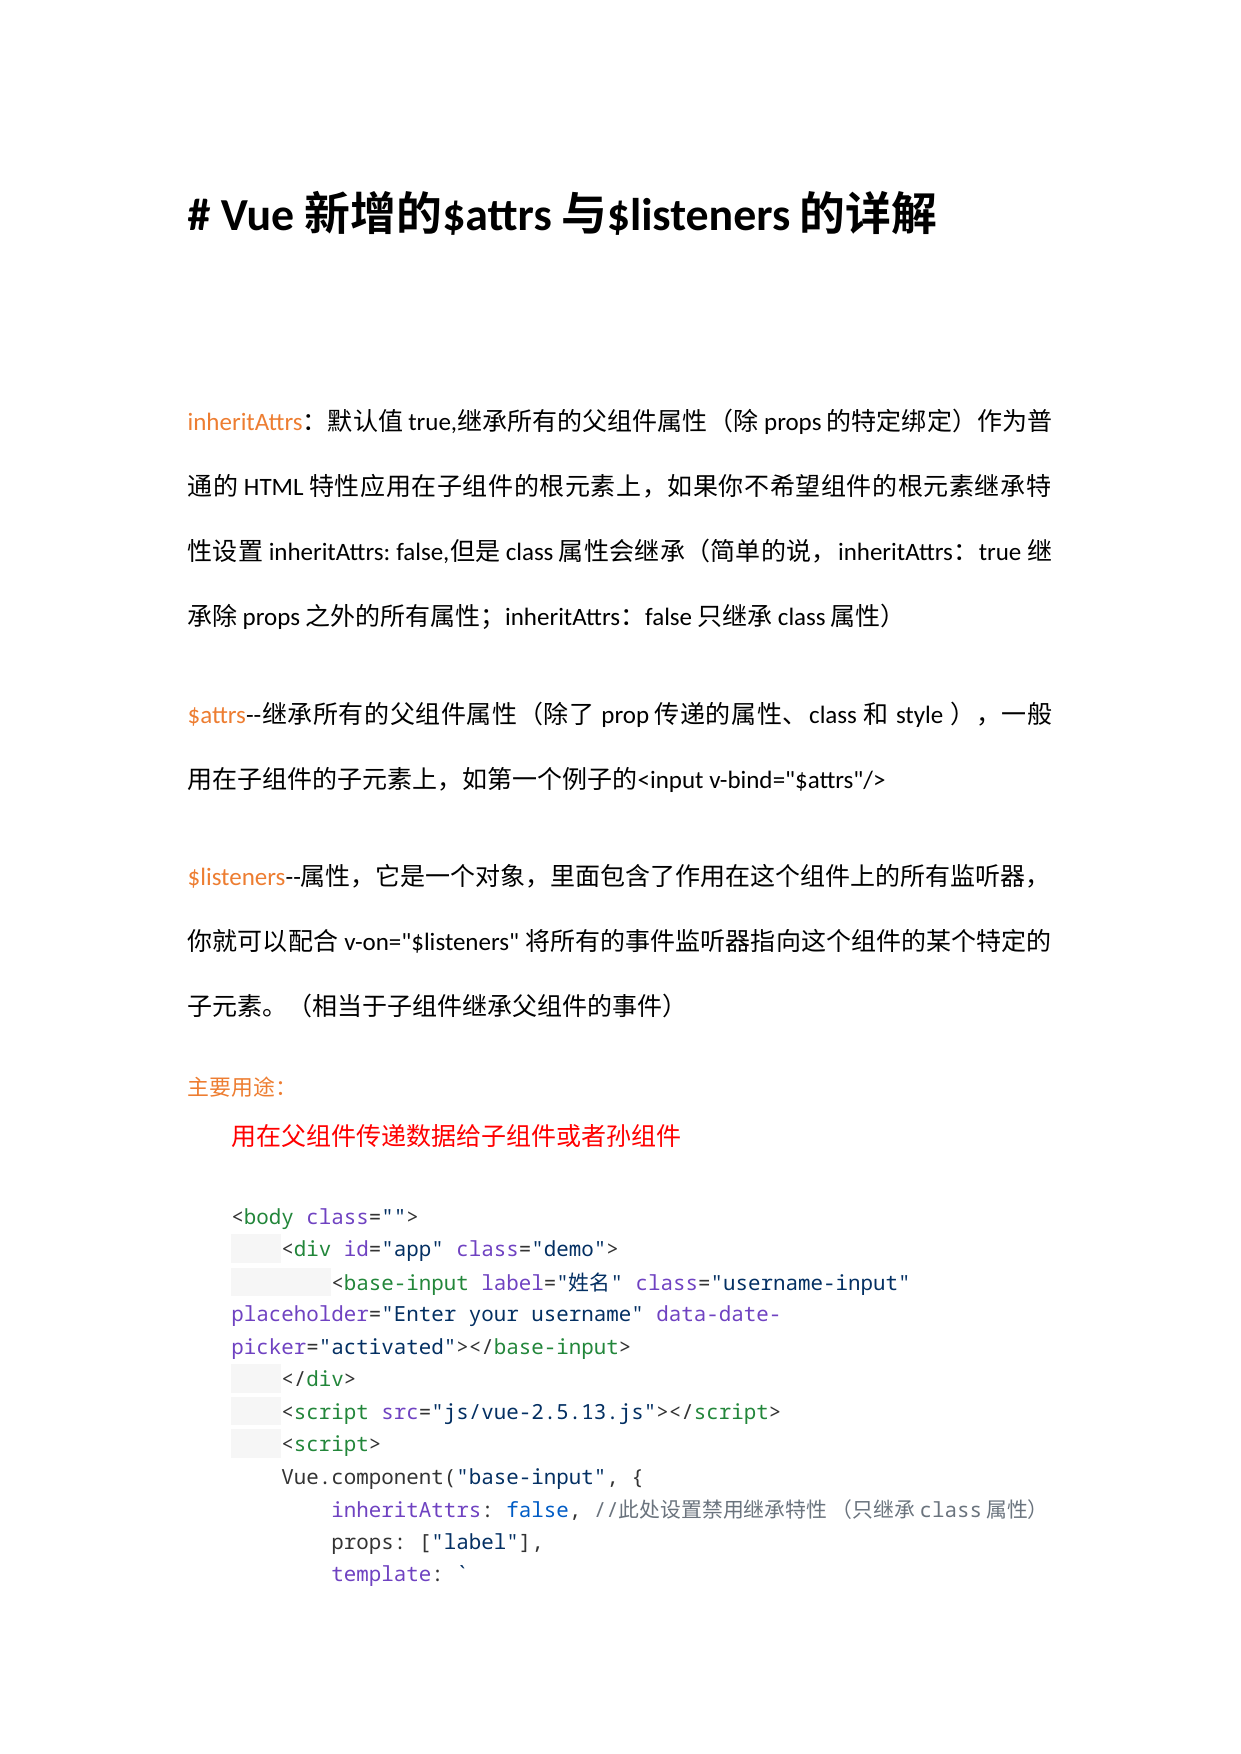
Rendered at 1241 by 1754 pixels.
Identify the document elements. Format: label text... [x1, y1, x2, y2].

text <div id="app" class="demo"> [231, 1232, 1053, 1265]
text <base-input label="姓名" class="username-input" placeholder="Enter your username" data-date-picker="activated"></base-input> [231, 1265, 1053, 1362]
text inheritAttrs: false, //此处设置禁用继承特性 （只继承class属性） [231, 1492, 1053, 1525]
text $attrs--继承所有的父组件属性（除了prop传递的属性、class 和 style ），一般用在子组件的子元素上，如第一个例子的<input v-bind="$attrs"/> [187, 680, 1053, 810]
text props: ["label"], [231, 1525, 1053, 1557]
text inheritAttrs：默认值true,继承所有的父组件属性（除props的特定绑定）作为普通的HTML特性应用在子组件的根元素上，如果你不希望组件的根元素继承特性设置inheritAttrs: false,但是class属性会继承（简单的说，inheritAttrs：true 继承除props之外的所有属性；inheritAttrs：false 只继承class属性） [187, 387, 1053, 647]
text 用在父组件传递数据给子组件或者孙组件 [187, 1102, 1053, 1167]
text Vue.component("base-input", { [231, 1460, 1053, 1492]
text <script> [231, 1427, 1053, 1460]
text 主要用途： [187, 1070, 1053, 1102]
text $listeners--属性，它是一个对象，里面包含了作用在这个组件上的所有监听器，你就可以配合 v-on="$listeners" 将所有的事件监听器指向这个组件的某个特定的子元素。（相当于子组件继承父组件的事件） [187, 842, 1053, 1037]
subtitle # Vue 新增的$attrs与$listeners的详解 [187, 162, 1053, 259]
text <script src="js/vue-2.5.13.js"></script> [231, 1395, 1053, 1427]
text </div> [231, 1362, 1053, 1395]
text <body class=""> [231, 1200, 1053, 1232]
text template: ` [231, 1557, 1053, 1590]
